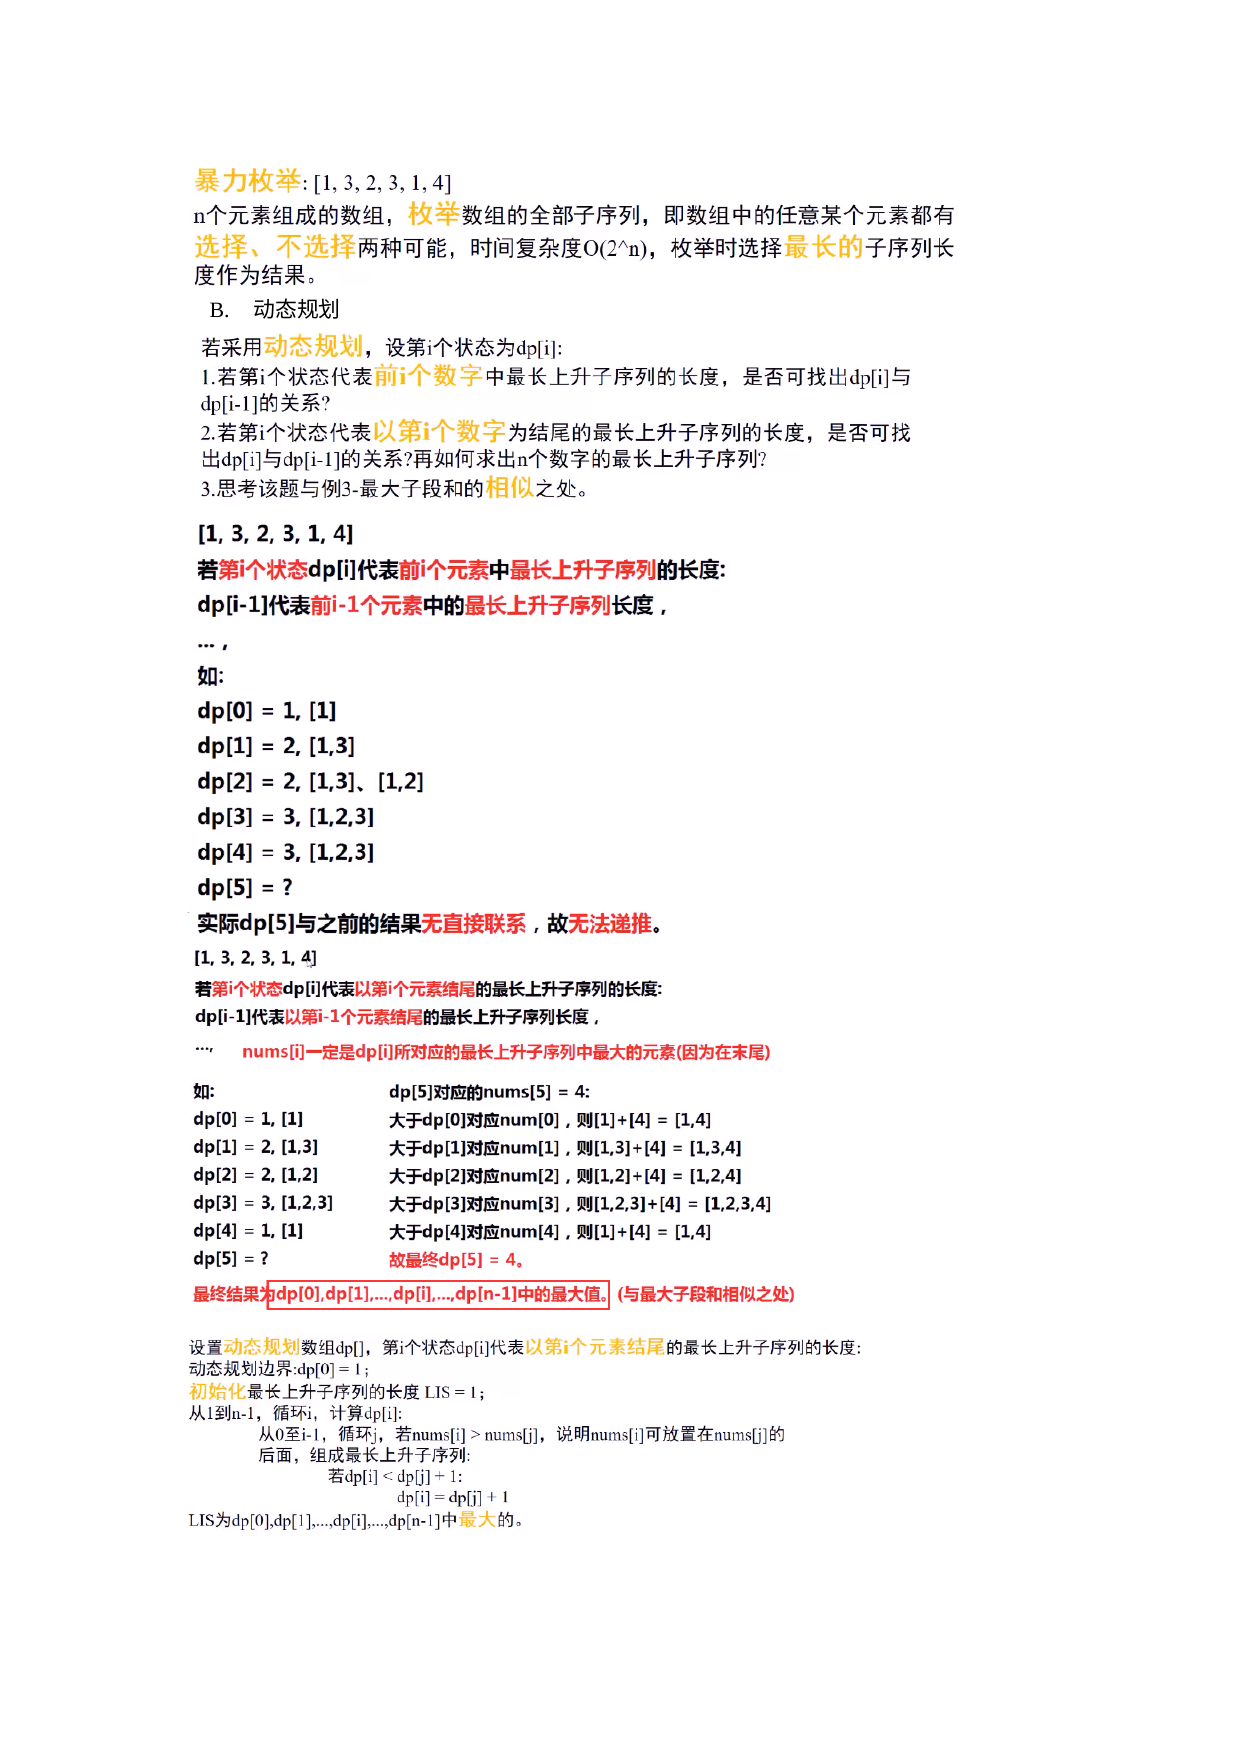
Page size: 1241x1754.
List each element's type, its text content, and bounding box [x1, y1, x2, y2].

picture [187, 942, 809, 1314]
picture [187, 162, 960, 291]
picture [187, 1332, 862, 1535]
picture [187, 324, 919, 505]
subtitle 动态规划 [209, 292, 1031, 324]
picture [187, 519, 729, 941]
